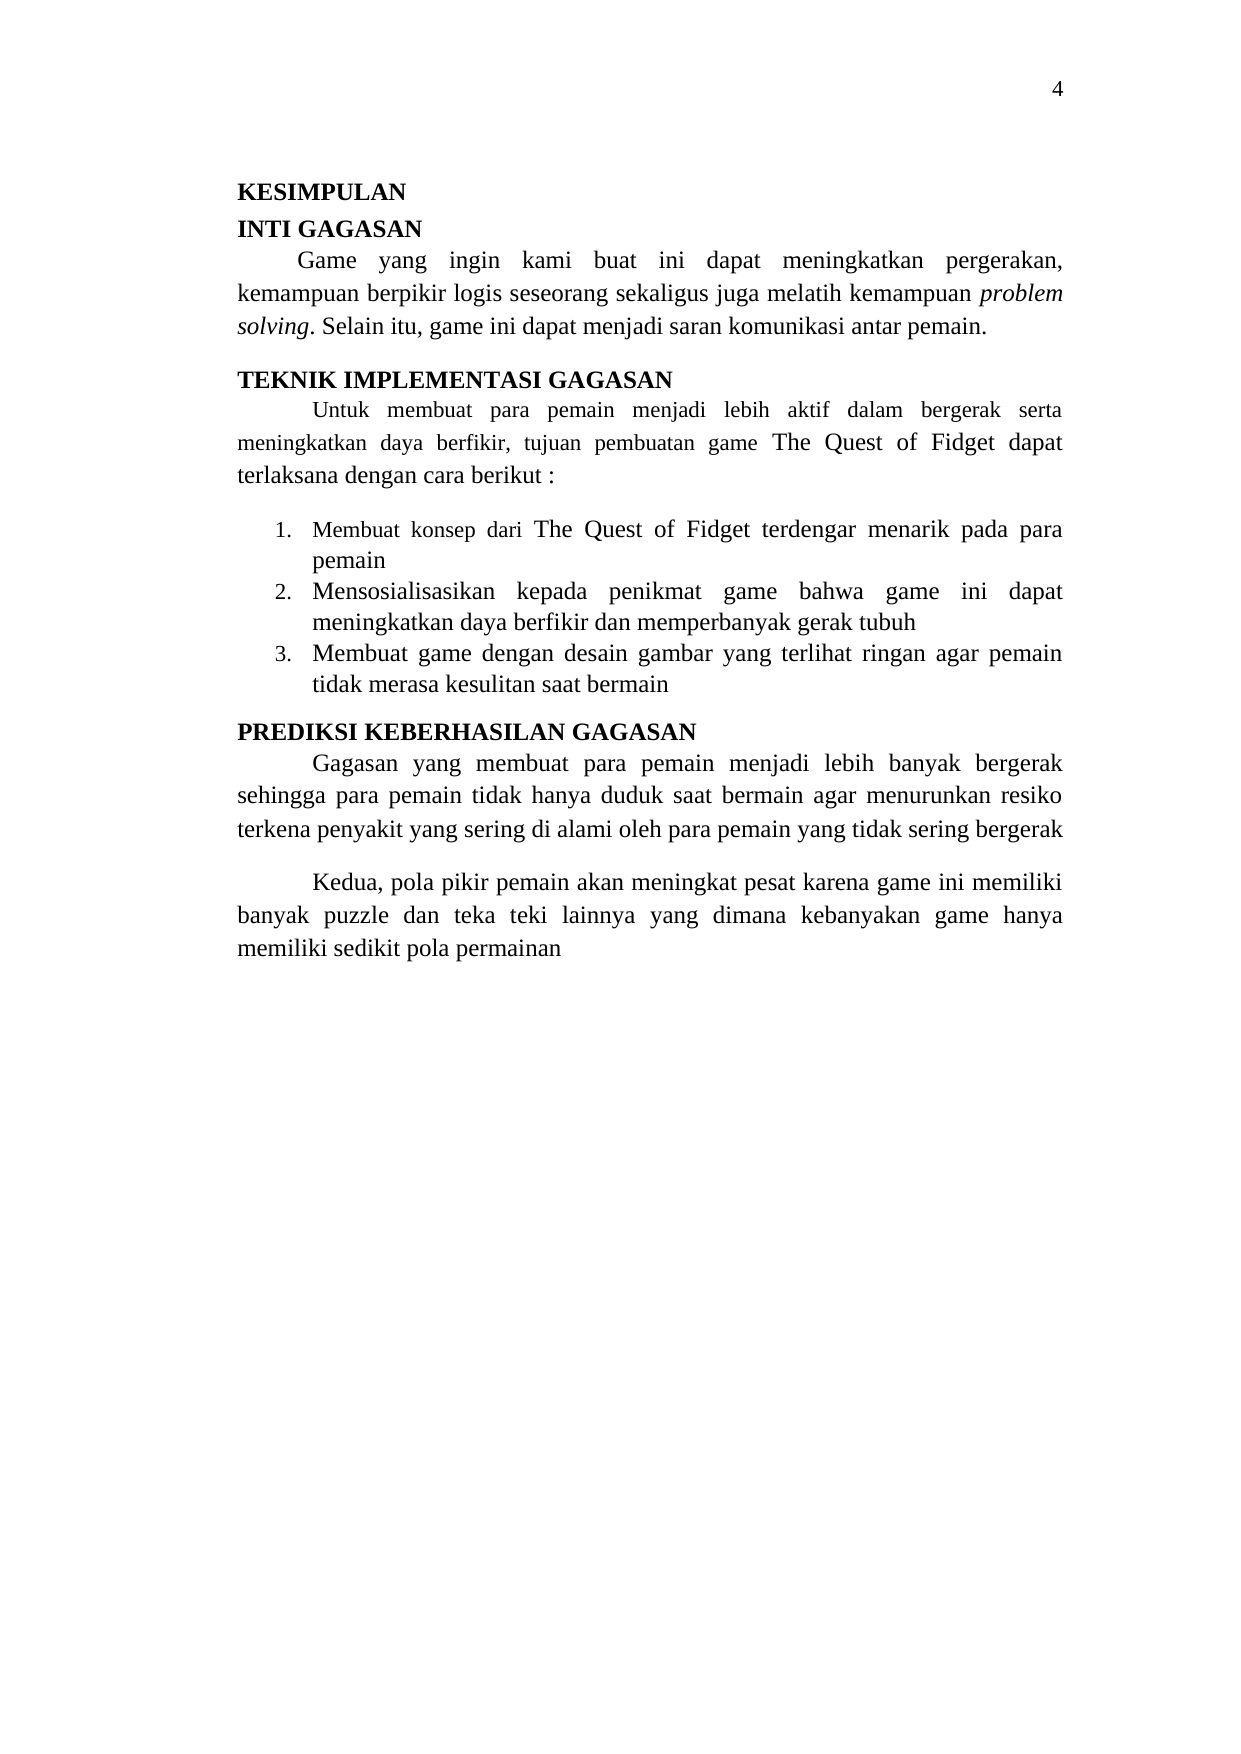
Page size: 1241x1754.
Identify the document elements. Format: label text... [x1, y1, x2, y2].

text Untuk membuat para pemain menjadi lebih aktif dalam bergerak serta meningkatkan daya berfikir, tujuan pembuatan game The Quest of Fidget dapat terlaksana dengan cara berikut : [237, 396, 1063, 488]
text Kedua, pola pikir pemain akan meningkat pesat karena game ini memiliki banyak puzzle dan teka teki lainnya yang dimana kebanyakan game hanya memiliki sedikit pola permainan [237, 867, 1063, 962]
list Membuat konsep dari The Quest of Fidget terdengar menarik pada para pemain [274, 514, 1063, 573]
subtitle PREDIKSI KEBERHASILAN GAGASAN [237, 717, 1063, 745]
text Gagasan yang membuat para pemain menjadi lebih banyak bergerak sehingga para pemain tidak hanya duduk saat bermain agar menurunkan resiko terkena penyakit yang sering di alami oleh para pemain yang tidak sering bergerak [237, 748, 1063, 842]
subtitle INTI GAGASAN [237, 214, 1063, 243]
text Game yang ingin kami buat ini dapat meningkatkan pergerakan, kemampuan berpikir logis seseorang sekaligus juga melatih kemampuan problem solving. Selain itu, game ini dapat menjadi saran komunikasi antar pemain. [237, 245, 1063, 340]
list Membuat game dengan desain gambar yang terlihat ringan agar pemain tidak merasa kesulitan saat bermain [274, 638, 1063, 698]
subtitle TEKNIK IMPLEMENTASI GAGASAN [237, 365, 1063, 394]
list Mensosialisasikan kepada penikmat game bahwa game ini dapat meningkatkan daya berfikir dan memperbanyak gerak tubuh [274, 576, 1063, 636]
text KESIMPULAN [237, 177, 1063, 206]
